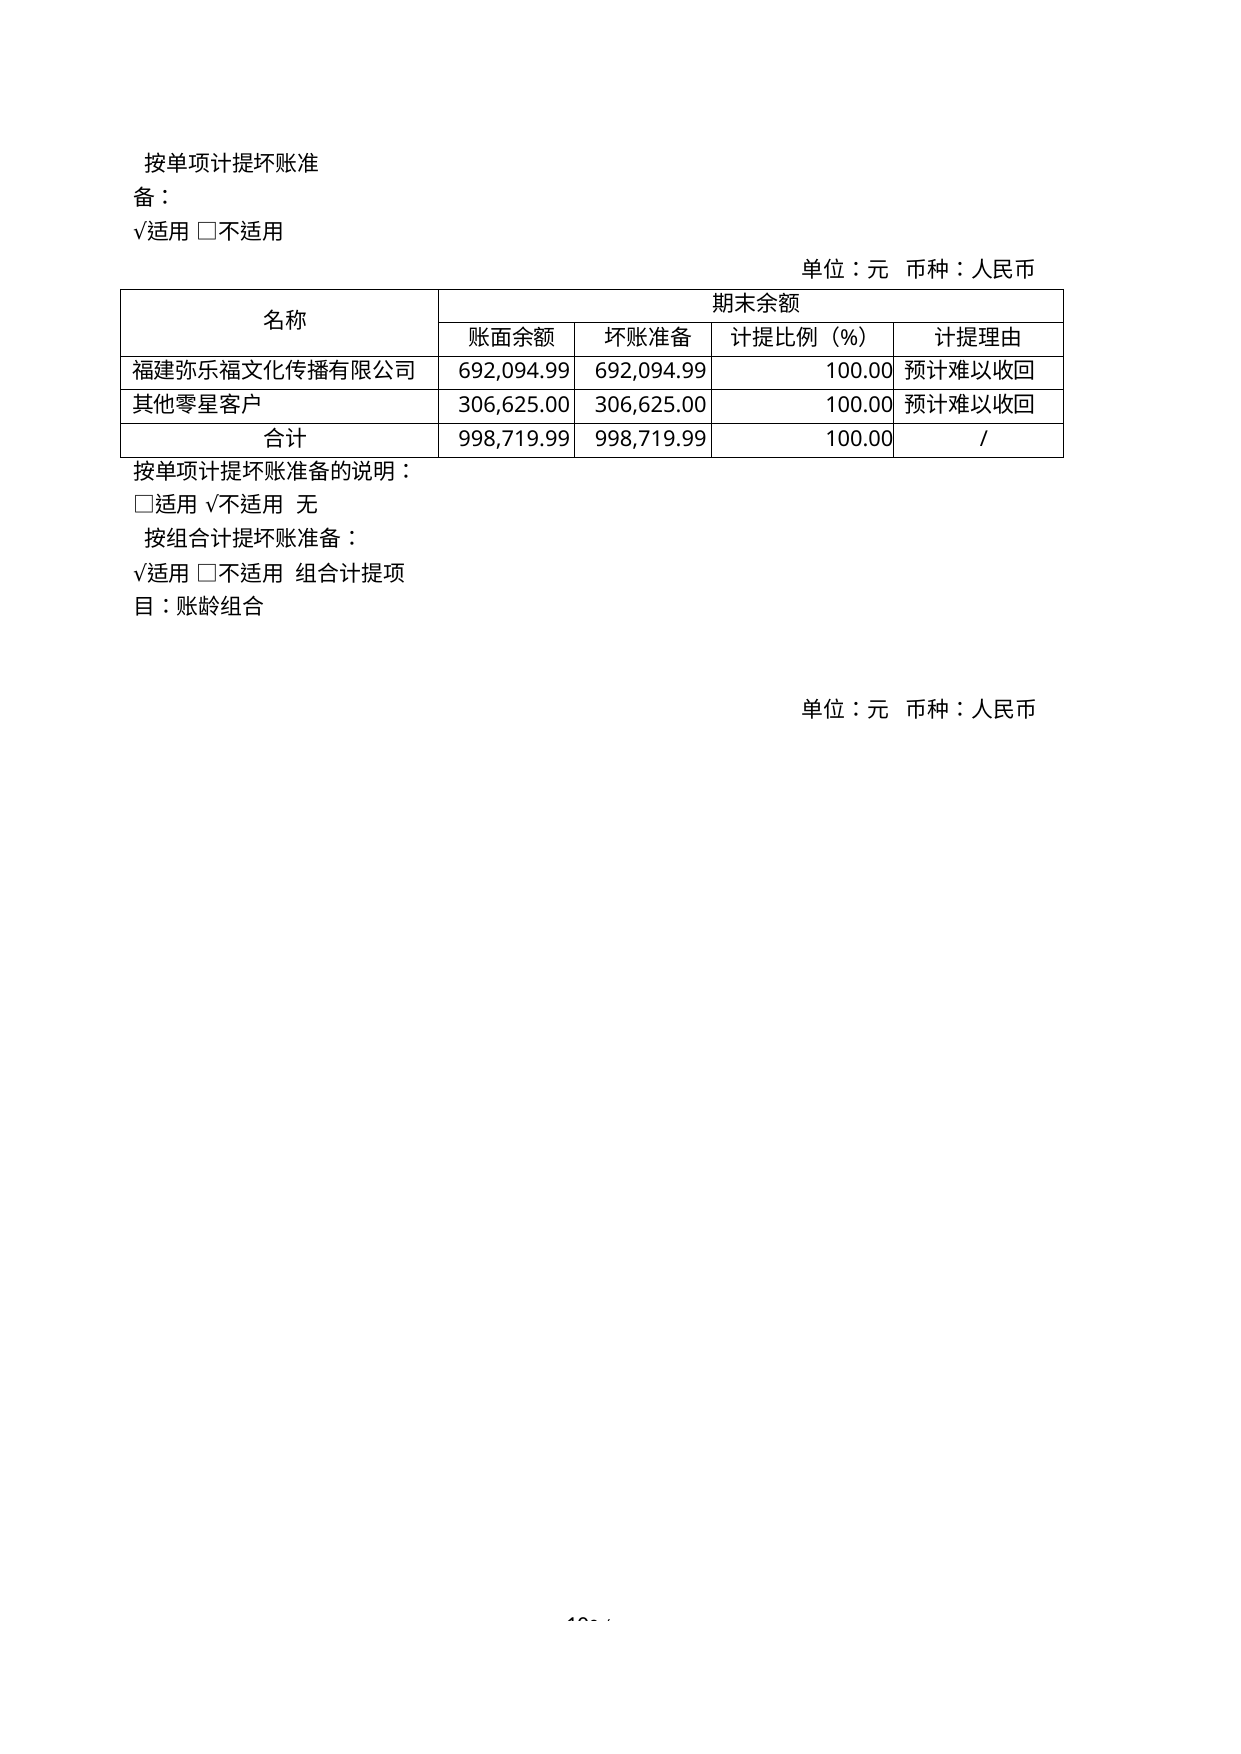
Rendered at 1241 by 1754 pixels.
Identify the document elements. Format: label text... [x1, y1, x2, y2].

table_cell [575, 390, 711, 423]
text □适用 √不适用 无 [133, 489, 319, 519]
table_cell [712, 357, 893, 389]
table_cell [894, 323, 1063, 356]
text 单位：元 币种：人民币 [801, 254, 1078, 283]
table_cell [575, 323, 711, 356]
text 单位：元 币种：人民币 [801, 694, 1078, 723]
text √适用 □不适用 组合计提项目：账龄组合 [133, 558, 428, 621]
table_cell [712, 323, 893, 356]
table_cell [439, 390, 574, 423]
text 按单项计提坏账准备的说明： [133, 458, 428, 485]
text 按组合计提坏账准备： [133, 523, 428, 553]
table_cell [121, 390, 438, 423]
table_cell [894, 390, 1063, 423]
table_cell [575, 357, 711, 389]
text √适用 □不适用 [133, 216, 362, 246]
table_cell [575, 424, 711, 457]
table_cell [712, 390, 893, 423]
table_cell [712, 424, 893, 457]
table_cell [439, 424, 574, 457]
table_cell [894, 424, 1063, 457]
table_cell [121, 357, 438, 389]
text 按单项计提坏账准备： [133, 148, 362, 211]
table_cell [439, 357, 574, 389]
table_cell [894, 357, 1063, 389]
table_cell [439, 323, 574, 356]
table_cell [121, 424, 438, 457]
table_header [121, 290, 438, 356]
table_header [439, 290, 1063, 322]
